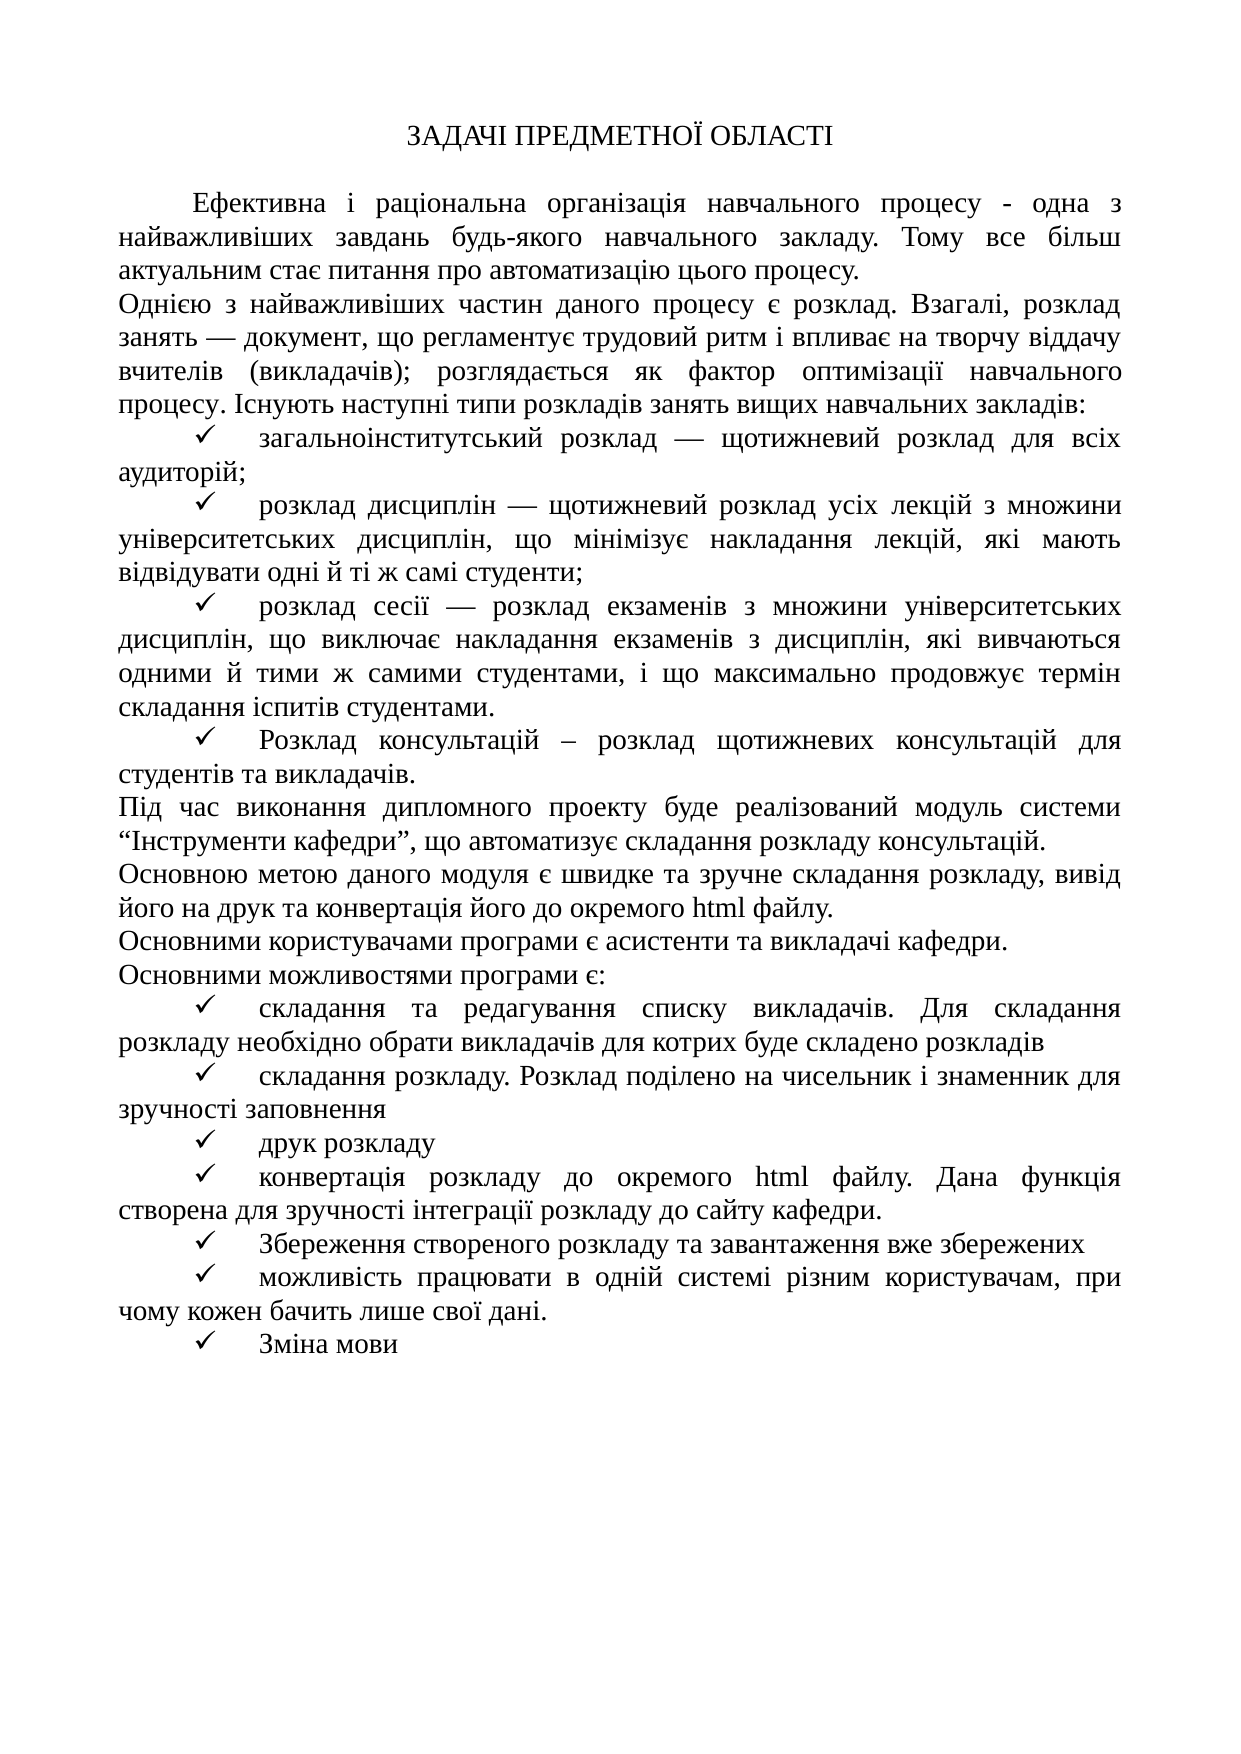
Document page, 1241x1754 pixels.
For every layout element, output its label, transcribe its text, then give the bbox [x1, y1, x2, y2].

list можливість працювати в одній системі різним користувачам, при чому кожен бачить лише свої дані. [118, 1259, 1122, 1327]
text Основними можливостями програми є: [118, 957, 1122, 991]
text Ефективна і раціональна організація навчального процесу - одна з найважливіших завдань будь-якого навчального закладу. Тому все більш актуальним стає питання про автоматизацію цього процесу. [118, 185, 1122, 286]
text ЗАДАЧІ ПРЕДМЕТНОЇ ОБЛАСТІ [118, 118, 1122, 152]
list розклад дисциплін — щотижневий розклад усіх лекцій з множини університетських дисциплін, що мінімізує накладання лекцій, які мають відвідувати одні й ті ж самі студенти; [118, 487, 1122, 588]
list складання та редагування списку викладачів. Для складання розкладу необхідно обрати викладачів для котрих буде складено розкладів [118, 991, 1122, 1058]
text Однією з найважливіших частин даного процесу є розклад. Взагалі, розклад занять — документ, що регламентує трудовий ритм і впливає на творчу віддачу вчителів (викладачів); розглядається як фактор оптимізації навчального процесу. Існують наступні типи розкладів занять вищих навчальних закладів: [118, 286, 1122, 420]
text Під час виконання дипломного проекту буде реалізований модуль системи “Інструменти кафедри”, що автоматизує складання розкладу консультацій. [118, 789, 1122, 856]
list Розклад консультацій – розклад щотижневих консультацій для студентів та викладачів. [118, 722, 1122, 789]
text Основними користувачами програми є асистенти та викладачі кафедри. [118, 923, 1122, 957]
list складання розкладу. Розклад поділено на чисельник і знаменник для зручності заповнення [118, 1058, 1122, 1125]
list Зміна мови [118, 1327, 1122, 1360]
list розклад сесії — розклад екзаменів з множини університетських дисциплін, що виключає накладання екзаменів з дисциплін, які вивчаються одними й тими ж самими студентами, і що максимально продовжує термін складання іспитів студентами. [118, 588, 1122, 722]
list загальноінститутський розклад — щотижневий розклад для всіх аудиторій; [118, 420, 1122, 487]
text Основною метою даного модуля є швидке та зручне складання розкладу, вивід його на друк та конвертація його до окремого html файлу. [118, 856, 1122, 923]
list друк розкладу [118, 1125, 1122, 1159]
list конвертація розкладу до окремого html файлу. Дана функція створена для зручності інтеграції розкладу до сайту кафедри. [118, 1159, 1122, 1226]
list Збереження створеного розкладу та завантаження вже збережених [118, 1226, 1122, 1259]
